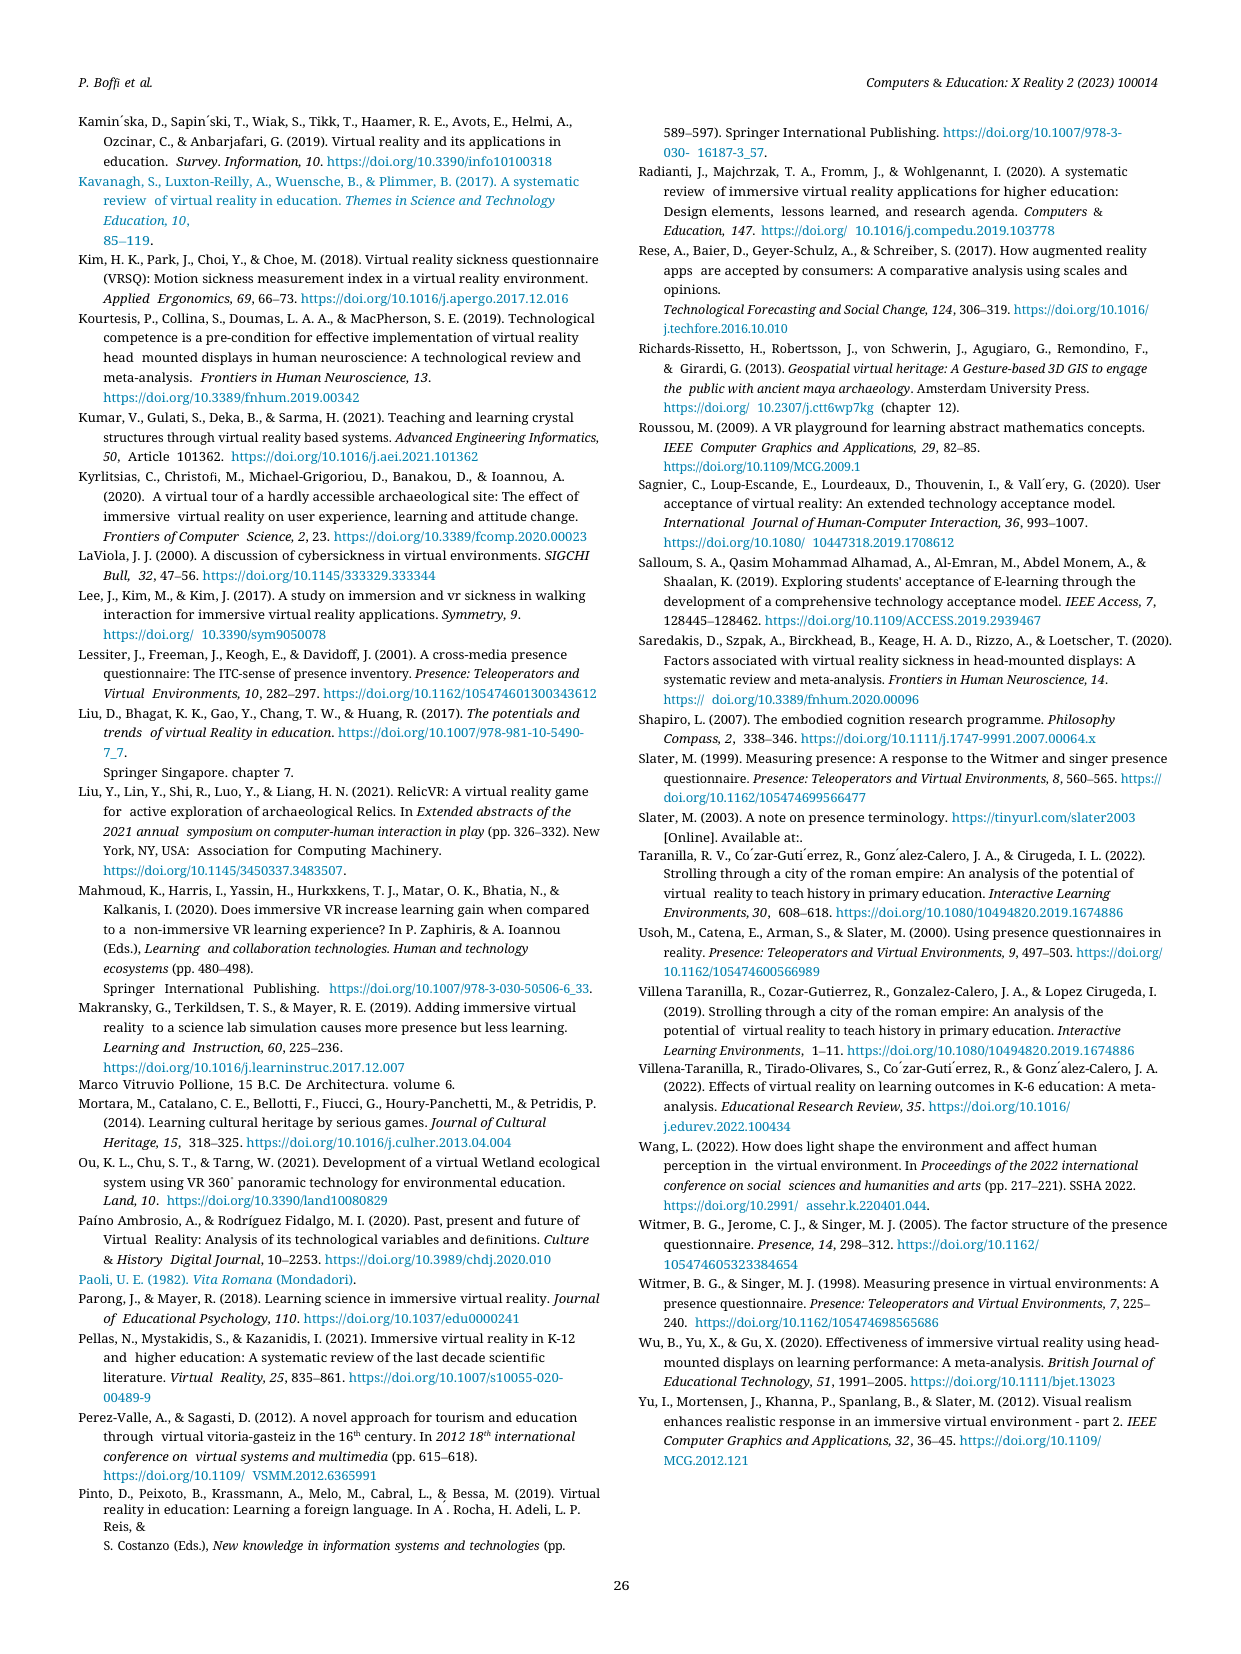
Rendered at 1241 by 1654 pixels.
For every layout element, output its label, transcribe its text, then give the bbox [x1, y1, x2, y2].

picture [221, 866, 227, 873]
picture [1080, 127, 1084, 139]
picture [576, 984, 581, 993]
picture [766, 1320, 778, 1327]
picture [935, 1239, 939, 1251]
picture [133, 1393, 138, 1402]
picture [831, 228, 837, 235]
picture [784, 461, 796, 473]
picture [338, 393, 350, 402]
text (2022). Effects of virtual reality on learning outcomes in K-6 education: A meta- analysis. Educational Research Review, 35. https://doi.org/10.1016/ j.edurev.2022.100434 [663, 1078, 1173, 1135]
picture [1067, 812, 1071, 824]
picture [847, 1045, 854, 1055]
picture [286, 1196, 291, 1205]
picture [244, 453, 249, 461]
picture [420, 531, 424, 543]
picture [963, 1379, 969, 1386]
picture [671, 404, 676, 412]
text Kumar, V., Gulati, S., Deka, B., & Sarma, H. (2021). Teaching and learning crystal structures through virtual reality based systems. Advanced Engineering Informatics, 50, Article 101362. https://doi.org/10.1016/j.aei.2021.101362 [78, 409, 601, 466]
picture [486, 1372, 490, 1384]
picture [699, 792, 709, 805]
picture [987, 812, 991, 824]
picture [703, 461, 708, 471]
picture [734, 967, 741, 974]
picture [1089, 307, 1096, 317]
picture [705, 402, 711, 412]
picture [120, 1275, 125, 1284]
text Perez-Valle, A., & Sagasti, D. (2012). A novel approach for tourism and education through virtual vitoria-gasteiz in the 16th century. In 2012 18th international conference on virtual systems and multimedia (pp. 615–618). https://doi.org/10.1109/ VSMM.2012.6365991 [78, 1409, 601, 1484]
picture [387, 293, 391, 305]
picture [680, 1203, 687, 1213]
picture [707, 537, 713, 545]
picture [471, 984, 476, 993]
picture [767, 1122, 776, 1129]
picture [910, 1201, 926, 1208]
picture [973, 907, 977, 919]
picture [336, 690, 346, 699]
picture [785, 967, 791, 976]
picture [838, 405, 851, 412]
picture [480, 156, 486, 164]
picture [211, 572, 216, 580]
picture [500, 984, 505, 993]
picture [411, 1254, 415, 1266]
picture [299, 454, 305, 461]
picture [501, 689, 508, 696]
picture [693, 461, 699, 473]
picture [409, 688, 413, 700]
picture [138, 1062, 142, 1074]
picture [435, 1372, 439, 1384]
picture [88, 179, 94, 186]
text Kamin´ska, D., Sapin´ski, T., Wiak, S., Tikk, T., Haamer, R. E., Avots, E., Helmi, A., Ozcinar, C., & Anbarjafari, G. (2019). Virtual reality and its applications in education. Survey. Information, 10. https://doi.org/10.3390/info10100318 [78, 112, 601, 170]
picture [844, 909, 849, 917]
picture [996, 1376, 1000, 1388]
picture [275, 1471, 282, 1478]
picture [376, 691, 382, 698]
picture [978, 127, 982, 139]
picture [923, 1378, 933, 1387]
picture [835, 907, 842, 915]
text Radianti, J., Majchrzak, T. A., Fromm, J., & Wohlgenannt, I. (2020). A systematic review of immersive virtual reality applications for higher education: Design elements, lessons learned, and research agenda. Computers & Education, 147. https://doi.org/ 10.1016/j.compedu.2019.103778 [638, 163, 1158, 239]
picture [755, 792, 761, 804]
picture [1096, 304, 1100, 316]
picture [978, 1379, 984, 1386]
picture [838, 793, 851, 802]
picture [797, 615, 803, 627]
picture [342, 1471, 348, 1480]
picture [365, 177, 371, 186]
picture [887, 733, 891, 745]
picture [363, 1254, 367, 1266]
picture [736, 697, 742, 704]
picture [1152, 947, 1162, 960]
picture [1105, 1046, 1112, 1053]
picture [1157, 773, 1161, 785]
picture [342, 1313, 346, 1325]
text Ou, K. L., Chu, S. T., & Tarng, W. (2021). Development of a virtual Wetland ecological system using VR 360◦ panoramic technology for environmental education. Land, 10. https://doi.org/10.3390/land10080829 [78, 1154, 601, 1209]
picture [902, 615, 906, 627]
picture [519, 179, 526, 189]
picture [428, 571, 435, 578]
text Springer Singapore. chapter 7. [103, 764, 601, 781]
picture [781, 1201, 786, 1210]
picture [126, 218, 132, 225]
picture [148, 1470, 154, 1480]
picture [828, 403, 833, 412]
picture [1011, 1046, 1016, 1055]
picture [834, 538, 841, 545]
picture [138, 392, 142, 404]
picture [346, 986, 353, 996]
picture [116, 631, 126, 640]
picture [447, 984, 452, 993]
picture [798, 225, 802, 237]
text Wu, B., Yu, X., & Gu, X. (2020). Effectiveness of immersive virtual reality using head- mounted displays on learning performance: A meta-analysis. British Journal of Educational Technology, 51, 1991–2005. https://doi.org/10.1111/bjet.13023 [638, 1334, 1173, 1390]
picture [276, 451, 282, 461]
text Kyrlitsias, C., Christofi, M., Michael-Grigoriou, D., Banakou, D., & Ioannou, A. (2020). A virtual tour of a hardly accessible archaeological site: The effect of immersive virtual reality on user experience, learning and attitude change. Frontiers of Computer Science, 2, 23. https://doi.org/10.3389/fcomp.2020.00023 [78, 468, 597, 545]
picture [138, 629, 142, 641]
picture [839, 733, 843, 745]
picture [802, 402, 808, 414]
picture [432, 294, 438, 303]
text Mahmoud, K., Harris, I., Yassin, H., Hurkxkens, T. J., Matar, O. K., Bhatia, N., & Kalkanis, I. (2020). Does immersive VR increase learning gain when compared to a non-immersive VR learning experience? In P. Zaphiris, & A. Ioannou (Eds.), Learning and collaboration technologies. Human and technology ecosystems (pp. 480–498). [78, 882, 597, 977]
picture [277, 1275, 284, 1282]
picture [459, 198, 465, 205]
text Strolling through a city of the roman empire: An analysis of the potential of virtual reality to teach history in primary education. Interactive Learning Environments, 30, 608–618. https://doi.org/10.1080/10494820.2019.1674886 [663, 865, 1158, 922]
text 105474605323384654 [663, 1256, 1173, 1273]
picture [365, 156, 369, 168]
picture [179, 216, 185, 225]
picture [1145, 304, 1149, 316]
picture [247, 629, 251, 641]
picture [156, 1473, 162, 1480]
picture [671, 463, 680, 471]
picture [258, 392, 265, 402]
picture [413, 156, 417, 168]
picture [757, 1201, 762, 1210]
picture [454, 1313, 460, 1323]
picture [764, 615, 771, 623]
picture [309, 1274, 315, 1282]
text Sagnier, C., Loup-Escande, E., Lourdeaux, D., Thouvenin, I., & Vall´ery, G. (2020). User [638, 478, 1173, 492]
picture [483, 1254, 489, 1264]
picture [855, 1047, 860, 1055]
picture [1019, 616, 1026, 623]
picture [932, 1239, 936, 1251]
picture [309, 295, 314, 303]
picture [903, 225, 907, 237]
picture [418, 730, 424, 737]
picture [142, 392, 146, 404]
picture [681, 326, 687, 333]
text Kim, H. K., Park, J., Choi, Y., & Choe, M. (2018). Virtual reality sickness questionnaire (VRSQ): Motion sickness measurement index in a virtual reality environment. Applied Ergonomics, 69, 66–73. https://doi.org/10.1016/j.apergo.2017.12.016 [78, 251, 601, 307]
picture [918, 1318, 924, 1327]
text Roussou, M. (2009). A VR playground for learning abstract mathematics concepts. IEEE Computer Graphics and Applications, 29, 82–85. https://doi.org/10.1109/MCG.2009.1 [638, 419, 1173, 476]
picture [258, 632, 274, 637]
picture [1072, 734, 1083, 743]
picture [363, 1471, 368, 1480]
picture [507, 984, 512, 993]
picture [837, 225, 847, 238]
picture [680, 405, 687, 415]
picture [699, 461, 703, 473]
picture [964, 734, 971, 741]
picture [732, 1317, 736, 1329]
picture [905, 1241, 910, 1249]
picture [998, 1435, 1002, 1447]
text Factors associated with virtual reality sickness in head-mounted displays: A systematic review and meta-analysis. Frontiers in Human Neuroscience, 14. https:// doi.org/10.3389/fnhum.2020.00096 [663, 652, 1151, 708]
picture [1035, 1239, 1039, 1251]
picture [171, 1065, 177, 1072]
text Pellas, N., Mystakidis, S., & Kazanidis, I. (2021). Immersive virtual reality in K-12 and higher education: A systematic review of the last decade scientific literature. Virtual Reality, 25, 835–861. https://doi.org/10.1007/s10055-020-00489-9 [78, 1330, 601, 1406]
picture [792, 225, 798, 237]
picture [324, 1274, 330, 1282]
text Shapiro, L. (2007). The embodied cognition research programme. Philosophy Compass, 2, 338–346. https://doi.org/10.1111/j.1747-9991.2007.00064.x [638, 711, 1158, 748]
picture [700, 402, 704, 414]
picture [755, 694, 760, 703]
text Lee, J., Kim, M., & Kim, J. (2017). A study on immersion and vr sickness in walking interaction for immersive virtual reality applications. Symmetry, 9. https://doi.org/ 10.3390/sym9050078 [78, 587, 601, 643]
picture [335, 158, 340, 166]
picture [162, 195, 168, 203]
picture [1118, 947, 1124, 957]
picture [1097, 1435, 1101, 1447]
picture [471, 531, 475, 543]
picture [241, 1062, 245, 1074]
picture [992, 1435, 998, 1447]
picture [142, 1470, 146, 1482]
picture [882, 1045, 886, 1057]
picture [1047, 304, 1051, 316]
picture [148, 629, 154, 639]
picture [183, 395, 189, 402]
picture [148, 392, 154, 402]
picture [357, 1254, 363, 1266]
picture [984, 1045, 988, 1057]
picture [1107, 947, 1113, 959]
picture [514, 984, 519, 993]
text Taranilla, R. V., Co´zar-Guti´errez, R., Gonz´alez-Calero, J. A., & Cirugeda, I. L. (2022). [638, 849, 1173, 863]
picture [293, 866, 305, 875]
picture [188, 197, 199, 205]
picture [1085, 128, 1090, 137]
text Mortara, M., Catalano, C. E., Bellotti, F., Fiucci, G., Houry-Panchetti, M., & Petridis, P. (2014). Learning cultural heritage by serious games. Journal of Cultural Heritage, 15, 318–325. https://doi.org/10.1016/j.culher.2013.04.004 [78, 1095, 601, 1151]
picture [933, 1045, 937, 1057]
picture [456, 296, 462, 304]
text Parong, J., & Mayer, R. (2018). Learning science in immersive virtual reality. Journal of Educational Psychology, 110. https://doi.org/10.1037/edu0000241 [78, 1291, 601, 1327]
picture [1048, 1376, 1058, 1388]
picture [777, 1122, 790, 1131]
picture [949, 1376, 953, 1388]
picture [357, 1374, 362, 1382]
picture [325, 571, 331, 578]
picture [828, 1317, 834, 1329]
picture [472, 1254, 479, 1262]
picture [854, 402, 860, 412]
picture [145, 865, 151, 873]
text Witmer, B. G., & Singer, M. J. (1998). Measuring presence in virtual environments: A presence questionnaire. Presence: Teleoperators and Virtual Environments, 7, 225–240. https://doi.org/10.1162/105474698565686 [638, 1275, 1173, 1331]
text Yu, I., Mortensen, J., Khanna, P., Spanlang, B., & Slater, M. (2012). Visual realism enhances realistic response in an immersive virtual environment - part 2. IEEE Computer Graphics and Applications, 32, 36–45. https://doi.org/10.1109/ MCG.2012.121 [638, 1393, 1158, 1469]
text LaViola, J. J. (2000). A discussion of cybersickness in virtual environments. SIGCHI Bull, 32, 47–56. https://doi.org/10.1145/333329.333344 [78, 547, 601, 584]
picture [236, 865, 245, 877]
picture [679, 1260, 692, 1269]
picture [697, 1200, 701, 1212]
picture [945, 1376, 949, 1388]
picture [504, 1138, 511, 1145]
picture [402, 1140, 408, 1147]
picture [441, 1313, 445, 1325]
picture [705, 1200, 711, 1210]
text reality in education: Learning a foreign language. In A´. Rocha, H. Adeli, L. P. Reis, & [103, 1501, 601, 1535]
picture [702, 537, 706, 549]
picture [171, 395, 177, 402]
picture [171, 632, 177, 639]
picture [342, 533, 347, 541]
text Villena-Taranilla, R., Tirado-Olivares, S., Co´zar-Guti´errez, R., & Gonz´alez-Calero, J. A. [638, 1061, 1173, 1076]
picture [1093, 908, 1099, 915]
text Kavanagh, S., Luxton-Reilly, A., Wuensche, B., & Plimmer, B. (2017). A systematic review of virtual reality in education. Themes in Science and Technology Education, 10, [78, 173, 601, 229]
picture [116, 394, 126, 403]
picture [241, 570, 245, 582]
picture [405, 983, 415, 996]
picture [977, 1242, 983, 1249]
picture [671, 696, 676, 704]
picture [362, 688, 366, 700]
text 589–597). Springer International Publishing. https://doi.org/10.1007/978-3-030- 16187-3_57. [663, 124, 1145, 161]
text S. Costanzo (Eds.), New knowledge in information systems and technologies (pp. [103, 1537, 601, 1554]
picture [235, 570, 241, 582]
text Kourtesis, P., Collina, S., Doumas, L. A. A., & MacPherson, S. E. (2019). Technological competence is a pre-condition for effective implementation of virtual reality head mounted displays in human neuroscience: A technological review and meta-analysis. Frontiers in Human Neuroscience, 13. https://doi.org/10.3389/fnhum.2019.00342 [78, 310, 601, 406]
picture [784, 1260, 794, 1267]
text Rese, A., Baier, D., Geyer-Schulz, A., & Schreiber, S. (2017). How augmented reality apps are accepted by consumers: A comparative analysis using scales and opinions. [638, 242, 1158, 298]
picture [797, 695, 802, 704]
picture [336, 1313, 342, 1325]
text Wang, L. (2022). How does light shape the environment and affect human perception in the virtual environment. In Proceedings of the 2022 international conference on social sciences and humanities and arts (pp. 217–221). SSHA 2022. https://doi.org/10.2991/ assehr.k.220401.044. [638, 1138, 1158, 1214]
picture [317, 451, 321, 463]
picture [414, 1137, 421, 1147]
picture [551, 728, 556, 737]
picture [213, 177, 219, 184]
picture [1066, 1101, 1070, 1113]
picture [700, 1260, 707, 1267]
picture [698, 537, 702, 549]
picture [803, 615, 807, 627]
picture [777, 228, 784, 236]
picture [1088, 736, 1095, 743]
text Technological Forecasting and Social Change, 124, 306–319. https://doi.org/10.1016/ j.techfore.2016.10.010 [663, 301, 1173, 337]
picture [289, 570, 293, 582]
picture [961, 1101, 967, 1113]
picture [464, 156, 468, 168]
picture [1113, 947, 1117, 959]
picture [339, 293, 343, 305]
picture [486, 689, 492, 696]
picture [360, 983, 366, 995]
picture [927, 616, 938, 625]
text Richards-Rissetto, H., Robertsson, J., von Schwerin, J., Agugiaro, G., Remondino, F., & Girardi, G. (2013). Geospatial virtual heritage: A Gesture-based 3D GIS to engage the public with ancient maya archaeology. Amsterdam University Press. https://doi.org/ 10.2307/j.ctt6wp7kg (chapter 12). [638, 340, 1158, 417]
picture [836, 733, 840, 745]
picture [951, 812, 958, 820]
picture [447, 689, 453, 698]
picture [111, 867, 116, 875]
picture [820, 694, 827, 704]
picture [746, 1320, 752, 1327]
picture [270, 451, 274, 463]
picture [308, 1065, 319, 1072]
picture [183, 1065, 189, 1072]
picture [450, 296, 456, 303]
picture [922, 907, 926, 919]
picture [300, 1195, 304, 1207]
text Paoli, U. E. (1982). Vita Romana (Mondadori). [78, 1271, 601, 1288]
picture [156, 632, 162, 639]
picture [982, 127, 986, 139]
picture [441, 1255, 446, 1264]
picture [853, 1318, 860, 1325]
picture [967, 1101, 971, 1113]
picture [1063, 307, 1069, 314]
picture [1000, 908, 1005, 917]
picture [284, 195, 290, 203]
picture [285, 1137, 289, 1149]
picture [440, 984, 445, 993]
picture [748, 697, 754, 704]
picture [831, 793, 837, 802]
picture [809, 735, 814, 743]
picture [351, 729, 356, 737]
picture [186, 865, 190, 877]
picture [801, 537, 805, 549]
picture [373, 727, 377, 739]
picture [340, 570, 344, 582]
picture [564, 178, 569, 186]
text Pinto, D., Peixoto, B., Krassmann, A., Melo, M., Cabral, L., & Bessa, M. (2019). Virtual [78, 1487, 601, 1501]
picture [377, 727, 381, 739]
picture [1003, 1046, 1010, 1053]
picture [851, 615, 855, 627]
picture [1039, 1435, 1050, 1448]
picture [204, 1195, 208, 1207]
picture [210, 1195, 216, 1205]
picture [1084, 949, 1089, 957]
picture [750, 537, 756, 549]
picture [560, 689, 567, 696]
text Marco Vitruvio Pollione, 15 B.C. De Architectura. volume 6. [78, 1078, 601, 1092]
text Witmer, B. G., Jerome, C. J., & Singer, M. J. (2005). The factor structure of the presence questionnaire. Presence, 14, 298–312. https://doi.org/10.1162/ [638, 1216, 1173, 1253]
picture [532, 984, 537, 993]
picture [383, 1313, 394, 1326]
picture [116, 1472, 126, 1481]
picture [796, 403, 801, 412]
picture [882, 1318, 887, 1327]
picture [461, 688, 467, 700]
picture [138, 1470, 142, 1482]
picture [324, 1254, 331, 1262]
picture [333, 1256, 338, 1264]
picture [871, 907, 875, 919]
picture [326, 156, 333, 164]
picture [1029, 127, 1033, 139]
picture [460, 983, 464, 995]
picture [476, 727, 480, 739]
picture [336, 293, 340, 305]
picture [960, 814, 965, 822]
picture [1008, 1101, 1019, 1114]
picture [266, 451, 270, 463]
picture [972, 1101, 978, 1109]
text Lessiter, J., Freeman, J., Keogh, E., & Davidoff, J. (2001). A cross-media presence questionnaire: The ITC-sense of presence inventory. Presence: Teleoperators and Virtual Environments, 10, 282–297. https://doi.org/10.1162/105474601300343612 [78, 646, 601, 702]
picture [709, 966, 715, 978]
picture [739, 402, 749, 415]
picture [680, 697, 687, 707]
picture [259, 1139, 269, 1148]
picture [505, 1314, 512, 1321]
picture [540, 198, 555, 208]
picture [362, 156, 366, 168]
picture [241, 1470, 245, 1482]
text Saredakis, D., Szpak, A., Birckhead, B., Keage, H. A. D., Rizzo, A., & Loetscher, T. (2020). [638, 632, 1173, 649]
picture [774, 1201, 779, 1210]
picture [281, 1137, 285, 1149]
picture [831, 462, 836, 471]
picture [368, 451, 372, 463]
picture [724, 1260, 730, 1269]
picture [964, 228, 970, 235]
picture [693, 1124, 703, 1129]
picture [137, 865, 141, 877]
picture [338, 727, 345, 737]
picture [241, 392, 245, 404]
picture [558, 728, 565, 735]
text Paíno Ambrosio, A., & Rodríguez Fidalgo, M. I. (2020). Past, present and future of Virtual Reality: Analysis of its technological variables and definitions. Culture & History Digital Journal, 10–2253. https://doi.org/10.3989/chdj.2020.010 [78, 1212, 601, 1268]
picture [716, 540, 722, 547]
picture [695, 1317, 702, 1327]
picture [874, 907, 878, 919]
picture [372, 531, 376, 543]
picture [179, 1197, 184, 1205]
text Liu, Y., Lin, Y., Shi, R., Luo, Y., & Liang, H. N. (2021). RelicVR: A virtual reality game for active exploration of archaeological Relics. In Extended abstracts of the 2021 annual symposium on computer-human interaction in play (pp. 326–332). New York, NY, USA: Association for Computing Machinery. https://doi.org/10.1145/3450337.3483507. [78, 783, 601, 879]
picture [142, 1062, 146, 1074]
picture [183, 1473, 189, 1480]
picture [140, 865, 144, 877]
picture [736, 461, 746, 474]
picture [156, 1065, 162, 1072]
picture [183, 632, 189, 639]
text 85–119. [103, 232, 601, 249]
text acceptance of virtual reality: An extended technology acceptance model. International Journal of Human-Computer Interaction, 36, 993–1007. https://doi.org/10.1080/ 10447318.2019.1708612 [663, 495, 1173, 551]
picture [384, 1137, 388, 1149]
picture [803, 694, 807, 706]
picture [198, 1195, 204, 1207]
picture [438, 293, 442, 305]
picture [348, 1372, 355, 1380]
picture [142, 629, 146, 641]
picture [729, 1317, 733, 1329]
picture [368, 688, 374, 698]
picture [300, 293, 307, 301]
text Slater, M. (1999). Measuring presence: A response to the Witmer and singer presence questionnaire. Presence: Teleoperators and Virtual Environments, 8, 560–565. https:// doi.org/10.1162/105474699566477 [638, 750, 1173, 806]
picture [954, 1376, 960, 1384]
picture [333, 531, 340, 539]
picture [337, 985, 342, 993]
picture [1080, 908, 1086, 917]
picture [700, 1200, 704, 1212]
text Salloum, S. A., Qasim Mohammad Alhamad, A., Al-Emran, M., Abdel Monem, A., & Shaalan, K. (2019). Exploring students' acceptance of E-learning through the development of a comprehensive technology acceptance model. IEEE Access, 7, 128445–128462. https://doi.org/10.1109/ACCESS.2019.2939467 [638, 554, 1165, 629]
picture [249, 198, 256, 208]
picture [387, 176, 393, 184]
picture [1051, 304, 1055, 316]
picture [897, 1239, 904, 1249]
picture [312, 1315, 320, 1323]
picture [703, 1319, 708, 1327]
picture [885, 1045, 889, 1057]
picture [500, 179, 506, 186]
picture [1154, 773, 1158, 785]
picture [679, 1121, 691, 1131]
picture [156, 395, 162, 402]
picture [381, 1196, 386, 1205]
picture [739, 1200, 749, 1213]
picture [154, 868, 160, 875]
picture [562, 294, 568, 303]
picture [462, 1254, 466, 1266]
picture [673, 795, 679, 802]
picture [800, 733, 807, 741]
picture [780, 793, 787, 800]
picture [166, 1195, 173, 1203]
picture [768, 1260, 775, 1267]
text Liu, D., Bhagat, K. K., Gao, Y., Chang, T. W., & Huang, R. (2017). The potentials and trends of virtual Reality in education. https://doi.org/10.1007/978-981-10-5490-7_7. [78, 705, 601, 761]
picture [794, 1200, 798, 1212]
picture [748, 967, 755, 974]
picture [990, 812, 994, 824]
picture [1128, 1046, 1134, 1055]
picture [956, 129, 961, 137]
picture [391, 691, 397, 698]
picture [391, 730, 397, 737]
picture [557, 179, 563, 186]
picture [943, 127, 950, 137]
picture [1093, 950, 1100, 960]
text Usoh, M., Catena, E., Arman, S., & Slater, M. (2000). Using presence questionnaires in reality. Presence: Teleoperators and Virtual Environments, 9, 497–503. https://doi.org/ 10.1162/105474600566989 [638, 924, 1173, 980]
picture [326, 1137, 337, 1150]
picture [366, 531, 372, 543]
picture [671, 1202, 676, 1210]
picture [244, 1198, 250, 1205]
picture [479, 988, 488, 993]
picture [78, 1275, 85, 1282]
picture [366, 983, 370, 995]
picture [921, 228, 927, 235]
text Springer International Publishing. https://doi.org/10.1007/978-3-030-50506-6_33. [103, 980, 601, 997]
picture [116, 1064, 126, 1073]
text Makransky, G., Terkildsen, T. S., & Mayer, R. E. (2019). Adding immersive virtual reality to a science lab simulation causes more presence but less learning. Learning and Instruction, 60, 225–236. https://doi.org/10.1016/j.learninstruc.2017.12.007 [78, 999, 596, 1076]
text Slater, M. (2003). A note on presence terminology. https://tinyurl.com/slater2003 [Online]. Available at:. [638, 809, 1158, 846]
text Villena Taranilla, R., Cozar-Gutierrez, R., Gonzalez-Calero, J. A., & Lopez Cirugeda, I. (2019). Strolling through a city of the roman empire: An analysis of the potential of virtual reality to teach history in primary education. Interactive Learning Environments, 1–11. https://doi.org/10.1080/10494820.2019.1674886 [638, 983, 1158, 1059]
picture [938, 733, 942, 745]
picture [773, 617, 778, 625]
picture [171, 1473, 177, 1480]
picture [387, 1372, 391, 1384]
picture [697, 402, 701, 414]
picture [195, 1275, 202, 1284]
picture [381, 1372, 387, 1384]
picture [148, 1062, 154, 1072]
picture [697, 694, 701, 706]
picture [132, 1275, 139, 1282]
picture [700, 694, 704, 706]
picture [358, 688, 362, 700]
